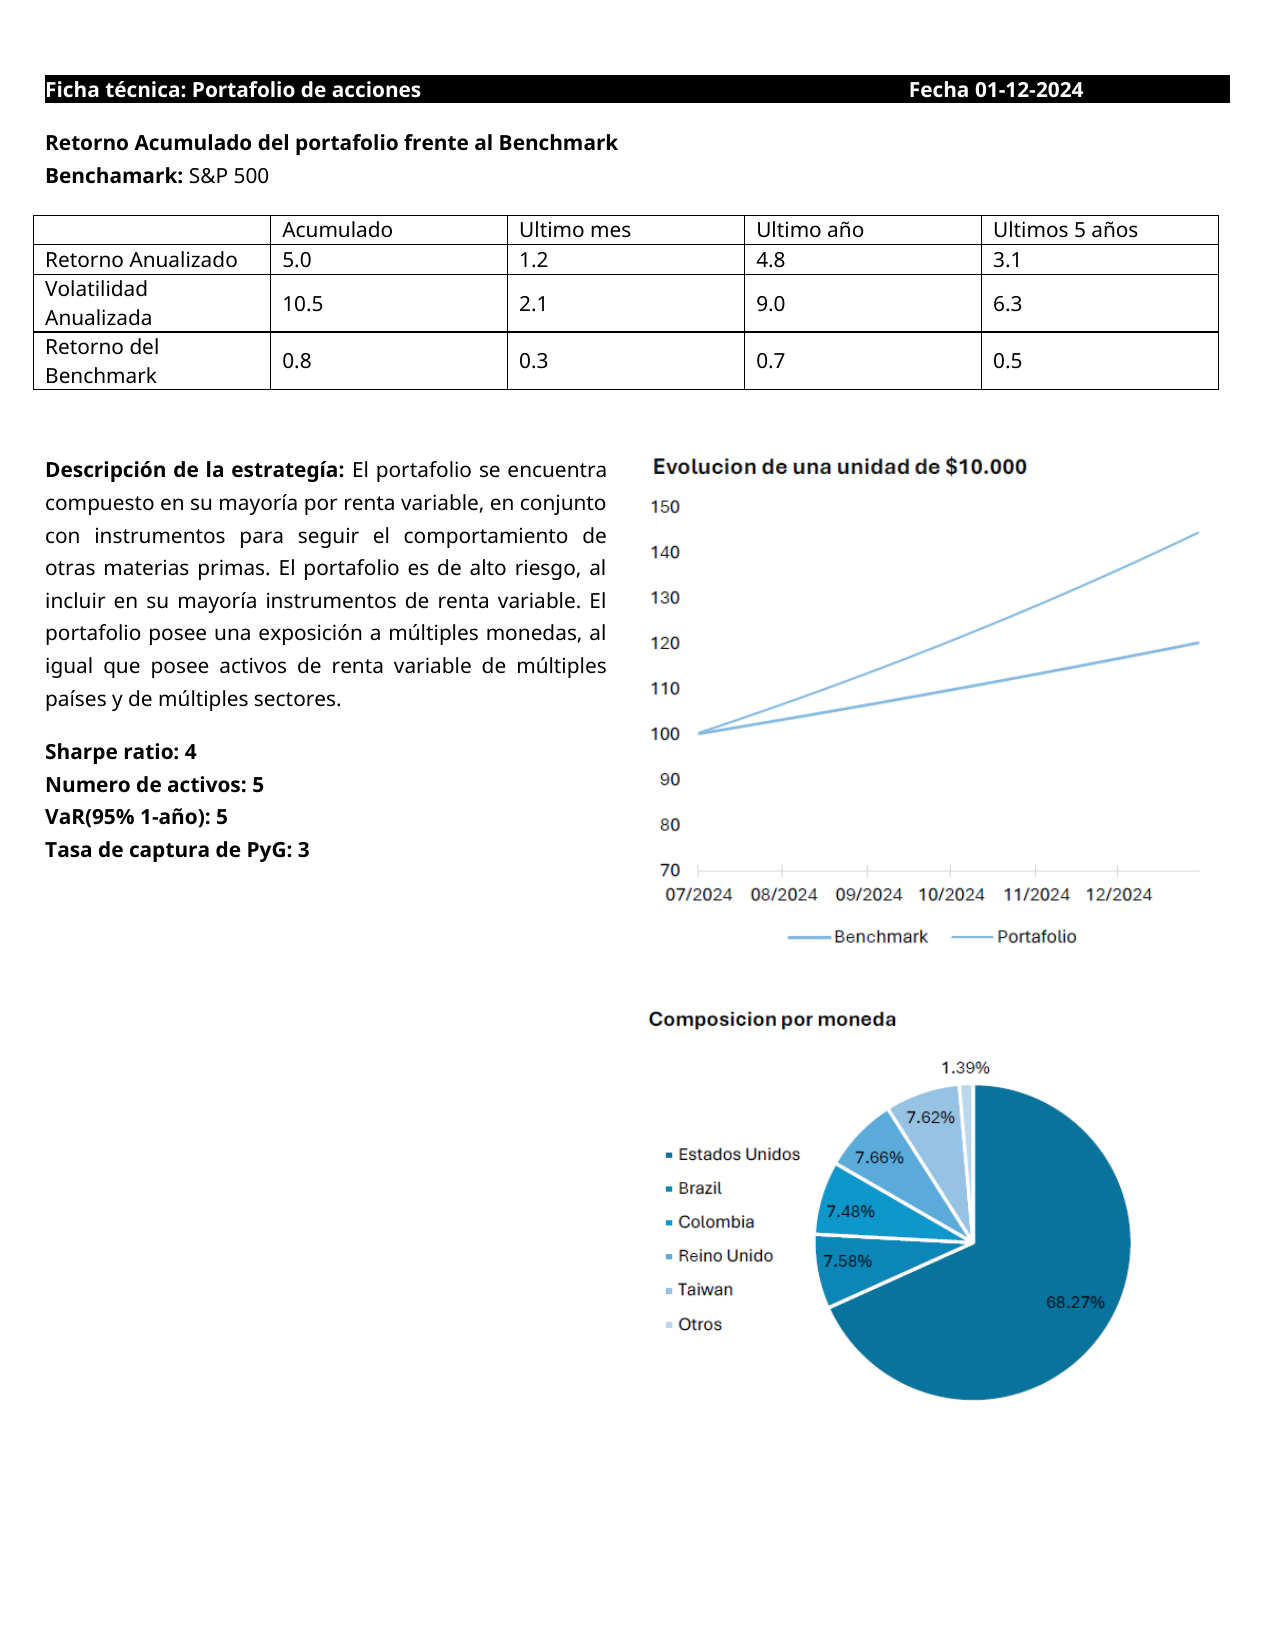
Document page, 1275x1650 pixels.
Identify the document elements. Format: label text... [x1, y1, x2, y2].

table_header Ultimo mes [508, 216, 744, 244]
table_cell 4.8 [745, 245, 981, 273]
table_cell Volatilidad Anualizada [34, 275, 270, 331]
table_cell Retorno del Benchmark [34, 333, 270, 389]
table_cell 2.1 [508, 275, 744, 331]
table_header Descripción de la estrategía: El portafolio se encuentra compuesto en su mayoría por renta variable, en conjunto con instrumentos para seguir el comportamiento de otras materias primas. El portafolio es de alto riesgo, al incluir en su mayoría instrumentos de renta variable. El portafolio posee una exposición a múltiples monedas, al igual que posee activos de renta variable de múltiples países y de múltiples sectores. Sharpe ratio: 4 Numero de activos: 5 VaR(95% 1-año): 5 Tasa de captura de PyG: 3 [34, 390, 619, 1464]
table_header Ultimo año [745, 216, 981, 244]
picture [630, 443, 1230, 967]
text Ficha técnica: Portafolio de acciones Fecha 01-12-2024 [45, 75, 1230, 103]
table_cell 10.5 [271, 275, 507, 331]
table_cell 0.3 [508, 333, 744, 389]
table_cell 6.3 [982, 275, 1218, 331]
table_cell 0.8 [271, 333, 507, 389]
table_cell Retorno Anualizado [34, 245, 270, 273]
text Retorno Acumulado del portafolio frente al Benchmark Benchamark: S&P 500 [45, 128, 1230, 189]
table_cell 0.7 [745, 333, 981, 389]
table_cell 3.1 [982, 245, 1218, 273]
table_header Acumulado [271, 216, 507, 244]
picture [630, 991, 1230, 1440]
table_cell 9.0 [745, 275, 981, 331]
table_cell 1.2 [508, 245, 744, 273]
table_header [619, 390, 1241, 1464]
table_cell 5.0 [271, 245, 507, 273]
table_header Ultimos 5 años [982, 216, 1218, 244]
table_header [34, 216, 270, 244]
table_cell 0.5 [982, 333, 1218, 389]
